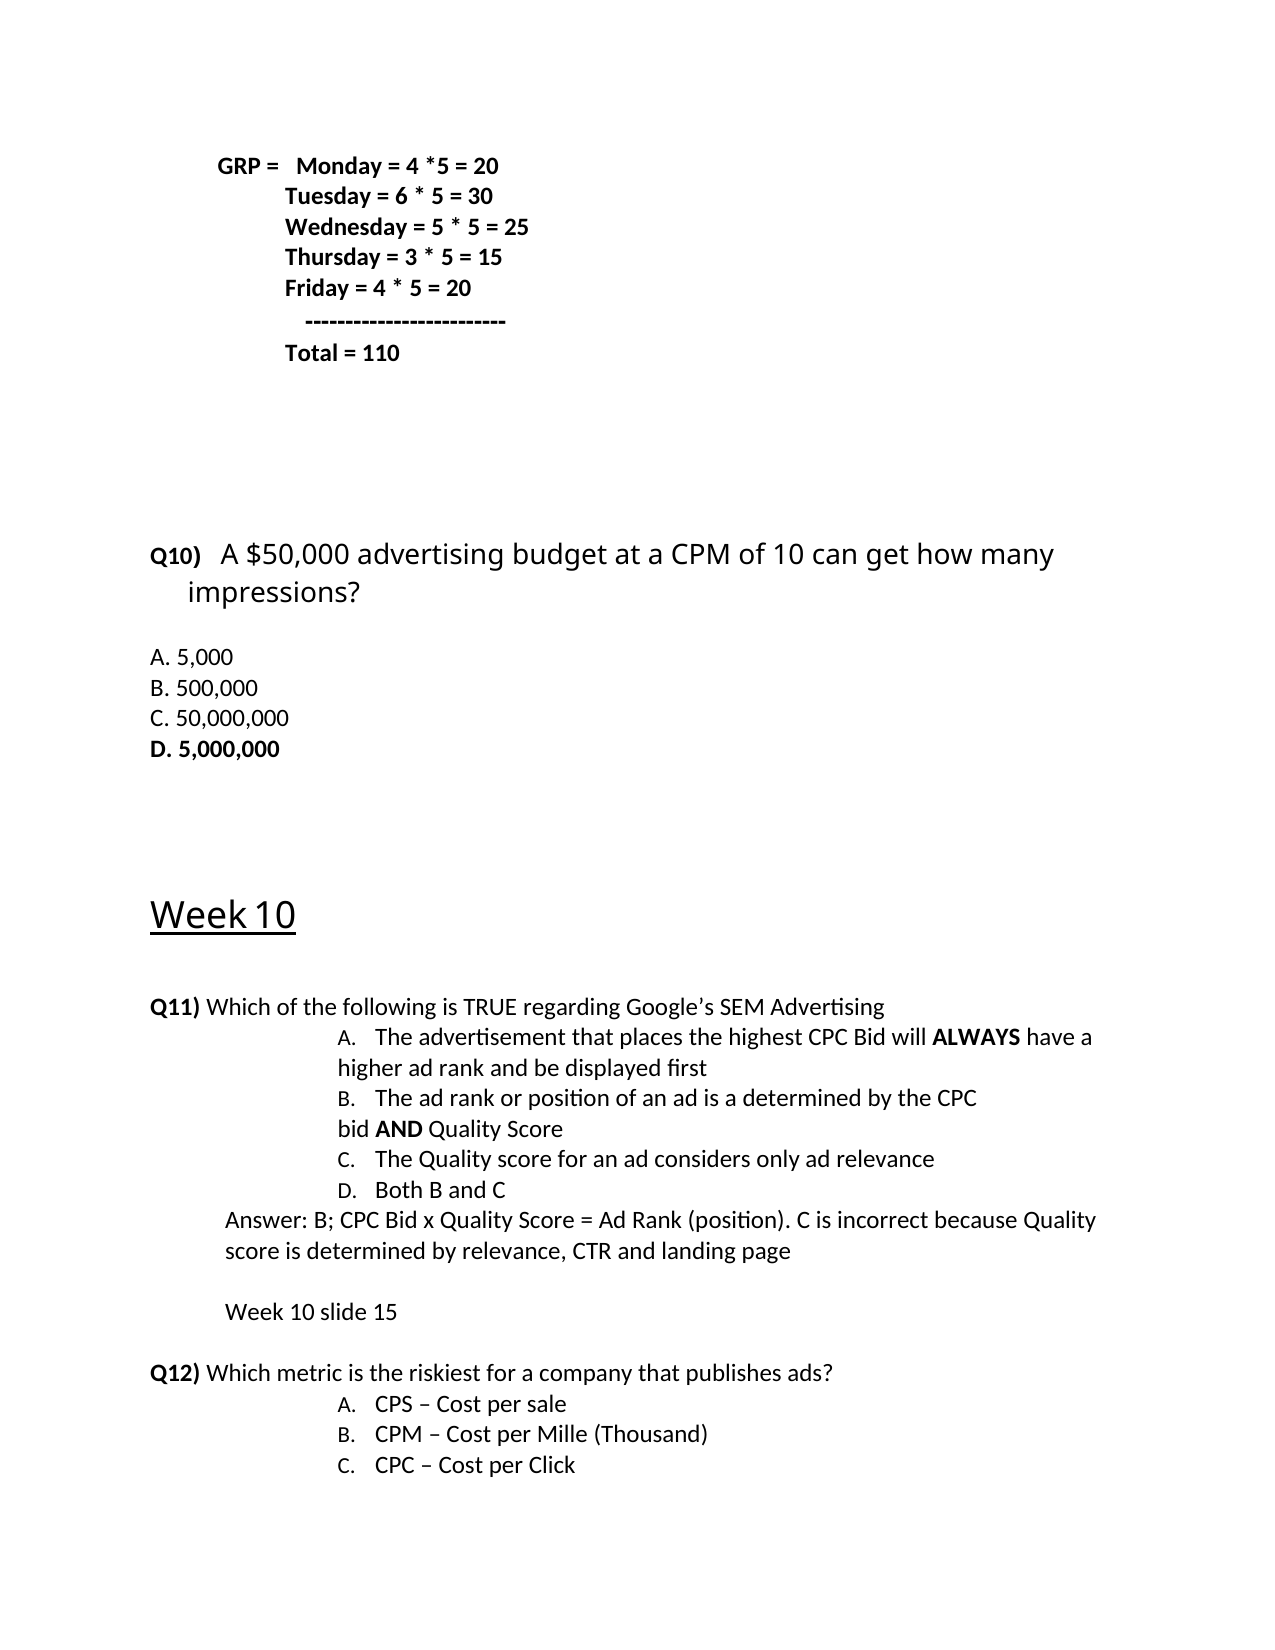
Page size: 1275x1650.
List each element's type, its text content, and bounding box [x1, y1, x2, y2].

text D. 5,000,000 [150, 733, 1125, 763]
text Wednesday = 5 * 5 = 25 [150, 211, 1125, 242]
text Answer: B; CPC Bid x Quality Score = Ad Rank (position). C is incorrect because Quality score is determined by relevance, CTR and landing page [225, 1204, 1125, 1266]
text Q11) Which of the following is TRUE regarding Google’s SEM Advertising [150, 991, 1125, 1021]
text B. 500,000 [150, 672, 1125, 702]
list The ad rank or position of an ad is a determined by the CPC bid AND Quality Score [337, 1082, 1125, 1143]
text GRP = Monday = 4 *5 = 20 [150, 150, 1125, 181]
text Total = 110 [150, 337, 1125, 367]
list CPM – Cost per Mille (Thousand) [337, 1418, 1125, 1449]
list The advertisement that places the highest CPC Bid will ALWAYS have a higher ad rank and be displayed first [337, 1021, 1125, 1082]
list CPS – Cost per sale [337, 1388, 1125, 1418]
list Both B and C [337, 1174, 1125, 1204]
list CPC – Cost per Click [337, 1449, 1125, 1479]
text C. 50,000,000 [150, 702, 1125, 733]
text Q10) A $50,000 advertising budget at a CPM of 10 can get how many impressions? [150, 534, 1125, 611]
list The Quality score for an ad considers only ad relevance [337, 1143, 1125, 1174]
text Week 10 slide 15 [225, 1296, 1125, 1327]
text Week 10 [150, 889, 1125, 940]
text Thursday = 3 * 5 = 15 [150, 242, 1125, 272]
text Friday = 4 * 5 = 20 [150, 272, 1125, 303]
text Q12) Which metric is the riskiest for a company that publishes ads? [150, 1357, 1125, 1388]
text A. 5,000 [150, 641, 1125, 672]
text ------------------------- [150, 303, 1125, 337]
text Tuesday = 6 * 5 = 30 [150, 181, 1125, 211]
